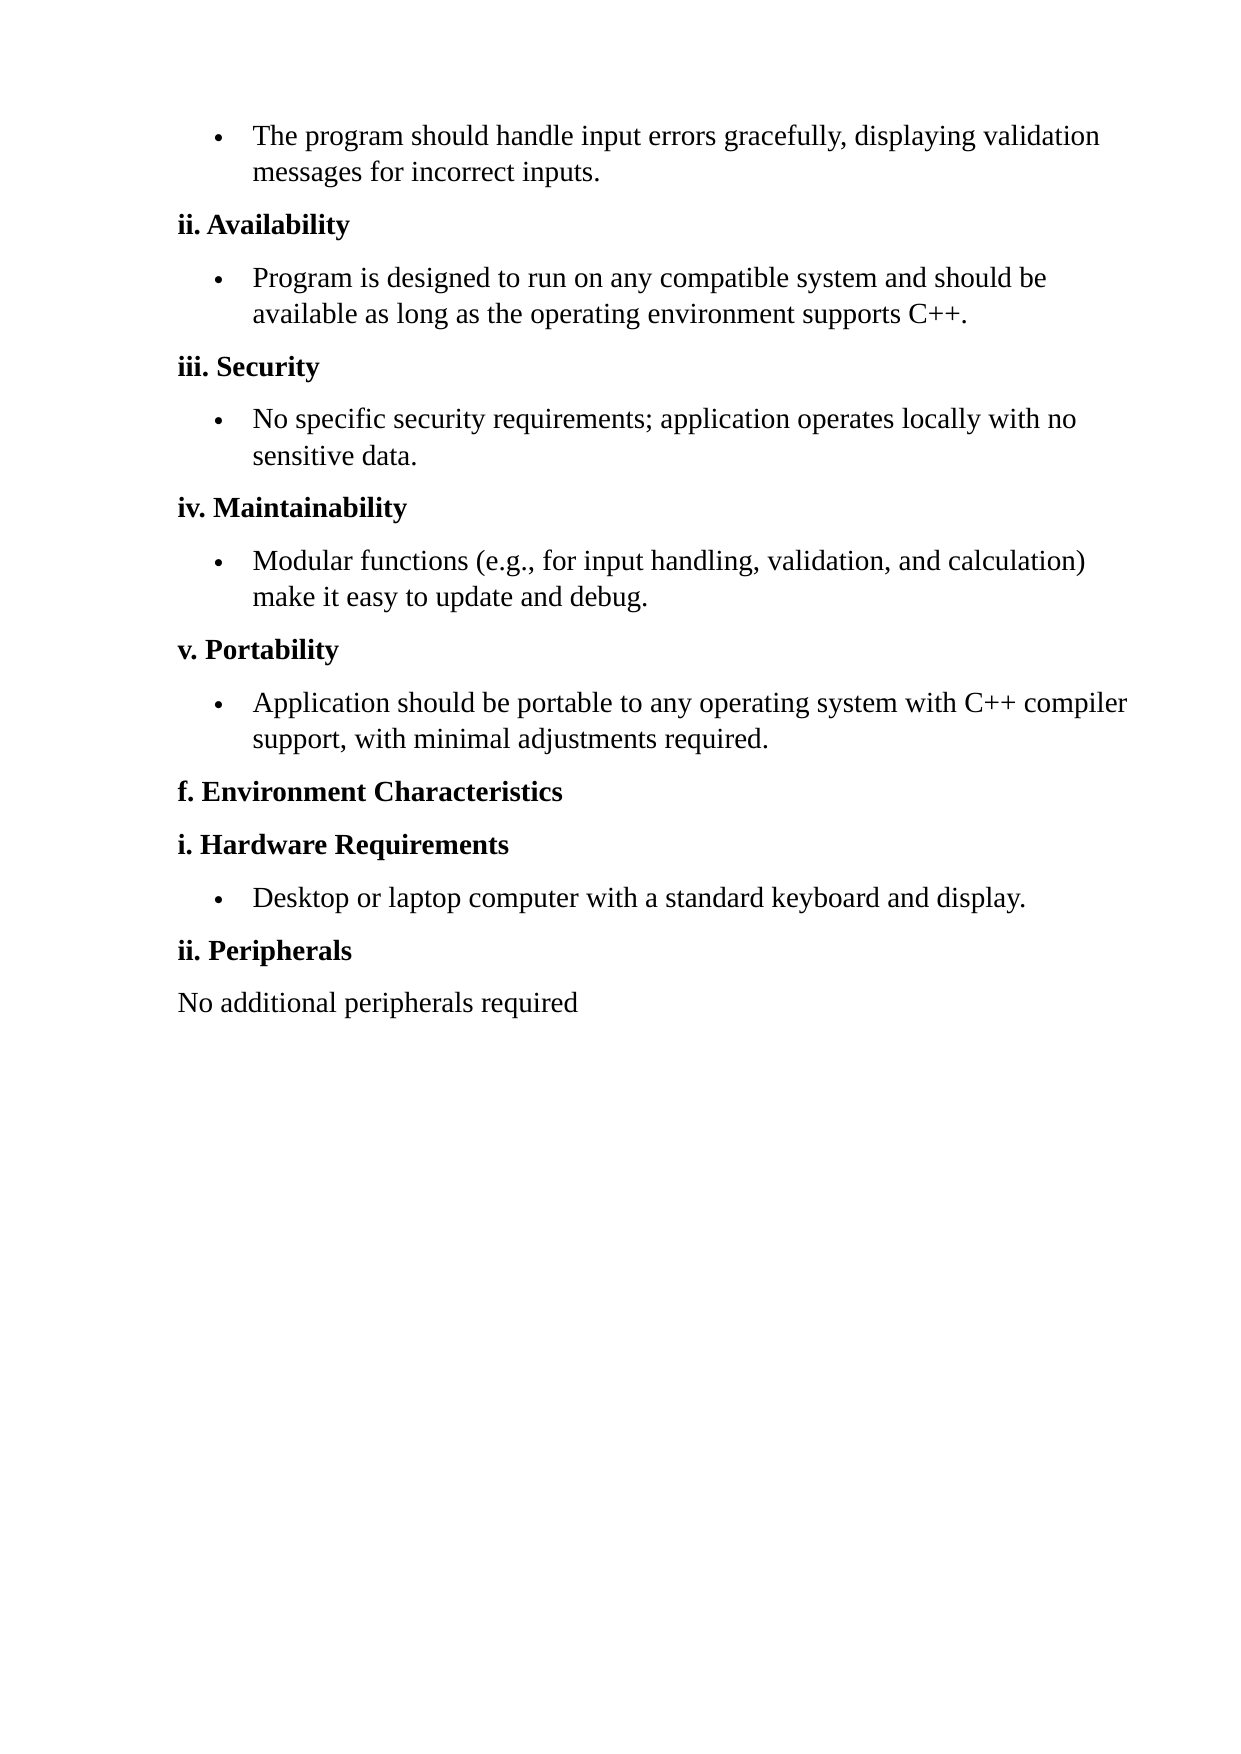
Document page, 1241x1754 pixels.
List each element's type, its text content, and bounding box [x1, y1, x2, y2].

list Program is designed to run on any compatible system and should be available as long as the operating environment supports C++. [215, 260, 1152, 329]
list Modular functions (e.g., for input handling, validation, and calculation) make it easy to update and debug. [215, 543, 1152, 613]
list The program should handle input errors gracefully, displaying validation messages for incorrect inputs. [215, 118, 1152, 188]
text f. Environment Characteristics [177, 774, 1152, 808]
text v. Portability [177, 632, 1152, 666]
text ii. Peripherals [177, 933, 1152, 966]
list Application should be portable to any operating system with C++ compiler support, with minimal adjustments required. [215, 685, 1152, 755]
text iv. Maintainability [177, 491, 1152, 524]
text iii. Security [177, 349, 1152, 382]
text ii. Availability [177, 207, 1152, 241]
list Desktop or laptop computer with a standard keyboard and display. [215, 880, 1152, 913]
list No specific security requirements; application operates locally with no sensitive data. [215, 402, 1152, 471]
text i. Hardware Requirements [177, 827, 1152, 861]
text No additional peripherals required [177, 985, 1152, 1019]
